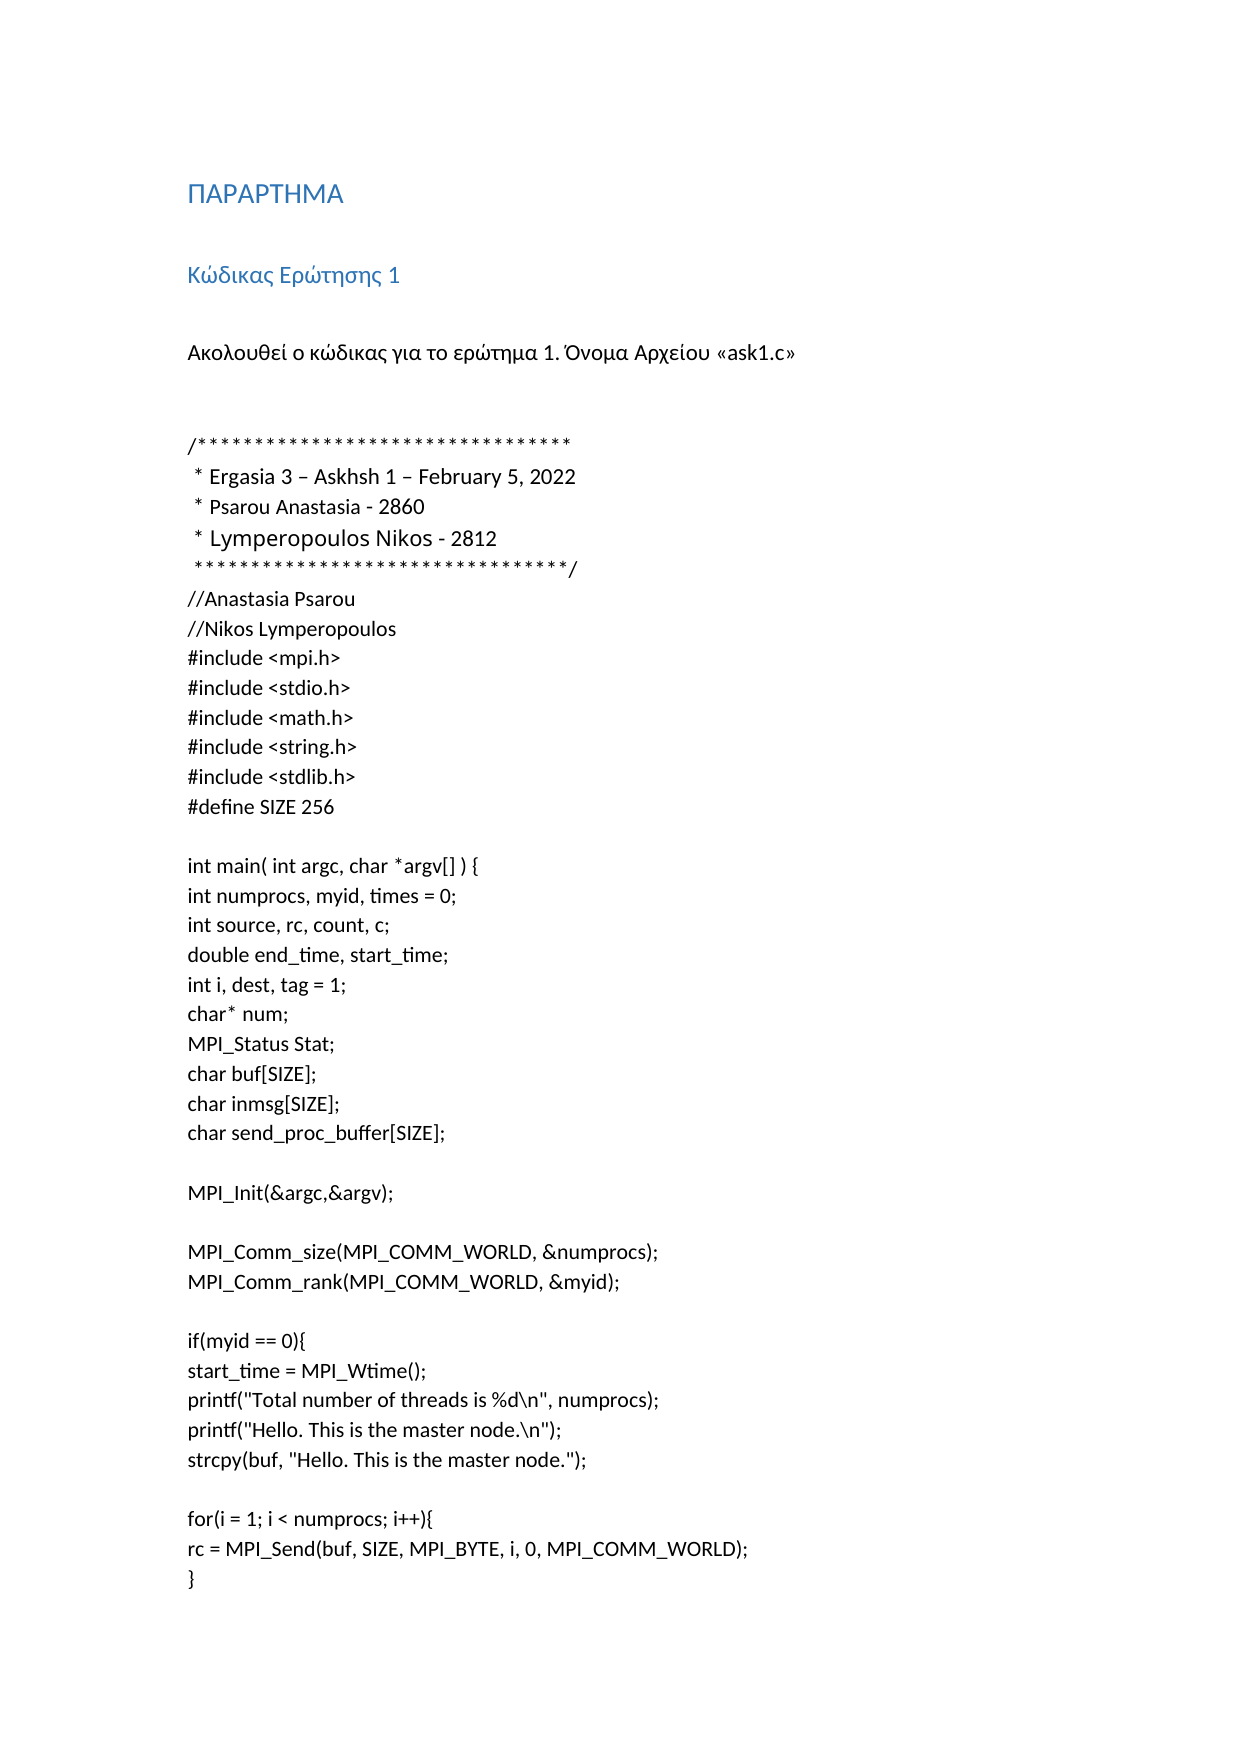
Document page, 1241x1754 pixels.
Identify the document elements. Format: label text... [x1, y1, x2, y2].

text #include <math.h> [187, 701, 1053, 730]
text Ακολουθεί ο κώδικας για το ερώτημα 1. Όνομα Αρχείου «ask1.c» [187, 338, 1053, 366]
text rc = MPI_Send(buf, SIZE, MPI_BYTE, i, 0, MPI_COMM_WORLD); [187, 1532, 1053, 1562]
subtitle Κώδικας Ερώτησης 1 [187, 259, 1053, 290]
text double end_time, start_time; [187, 938, 1053, 968]
text int i, dest, tag = 1; [187, 968, 1053, 998]
text } [187, 1562, 1053, 1591]
text * Lymperopoulos Nikos - 2812 [187, 523, 1053, 552]
text MPI_Comm_size(MPI_COMM_WORLD, &numprocs); [187, 1235, 1053, 1265]
text /********************************* [187, 432, 1053, 460]
text int numprocs, myid, times = 0; [187, 879, 1053, 908]
text #define SIZE 256 [187, 790, 1053, 819]
text char send_proc_buffer[SIZE]; [187, 1116, 1053, 1146]
text MPI_Status Stat; [187, 1027, 1053, 1057]
text char* num; [187, 998, 1053, 1027]
text //Anastasia Psarou [187, 585, 1053, 612]
text strcpy(buf, "Hello. This is the master node."); [187, 1443, 1053, 1473]
text if(myid == 0){ [187, 1324, 1053, 1354]
text #include <mpi.h> [187, 641, 1053, 671]
text start_time = MPI_Wtime(); [187, 1354, 1053, 1383]
text printf("Hello. This is the master node.\n"); [187, 1413, 1053, 1443]
text printf("Total number of threads is %d\n", numprocs); [187, 1383, 1053, 1413]
subtitle ΠΑΡΑΡΤΗΜΑ [187, 175, 1053, 211]
text char inmsg[SIZE]; [187, 1087, 1053, 1116]
text * Psarou Anastasia - 2860 [187, 492, 1053, 521]
text #include <string.h> [187, 730, 1053, 760]
text #include <stdio.h> [187, 671, 1053, 701]
text *********************************/ [187, 555, 1053, 583]
text //Nikos Lymperopoulos [187, 612, 1053, 641]
text int source, rc, count, c; [187, 908, 1053, 938]
text char buf[SIZE]; [187, 1057, 1053, 1087]
text * Ergasia 3 – Askhsh 1 – February 5, 2022 [187, 462, 1053, 490]
text for(i = 1; i < numprocs; i++){ [187, 1502, 1053, 1532]
text #include <stdlib.h> [187, 760, 1053, 790]
text MPI_Init(&argc,&argv); [187, 1176, 1053, 1205]
text MPI_Comm_rank(MPI_COMM_WORLD, &myid); [187, 1265, 1053, 1294]
text int main( int argc, char *argv[] ) { [187, 849, 1053, 879]
